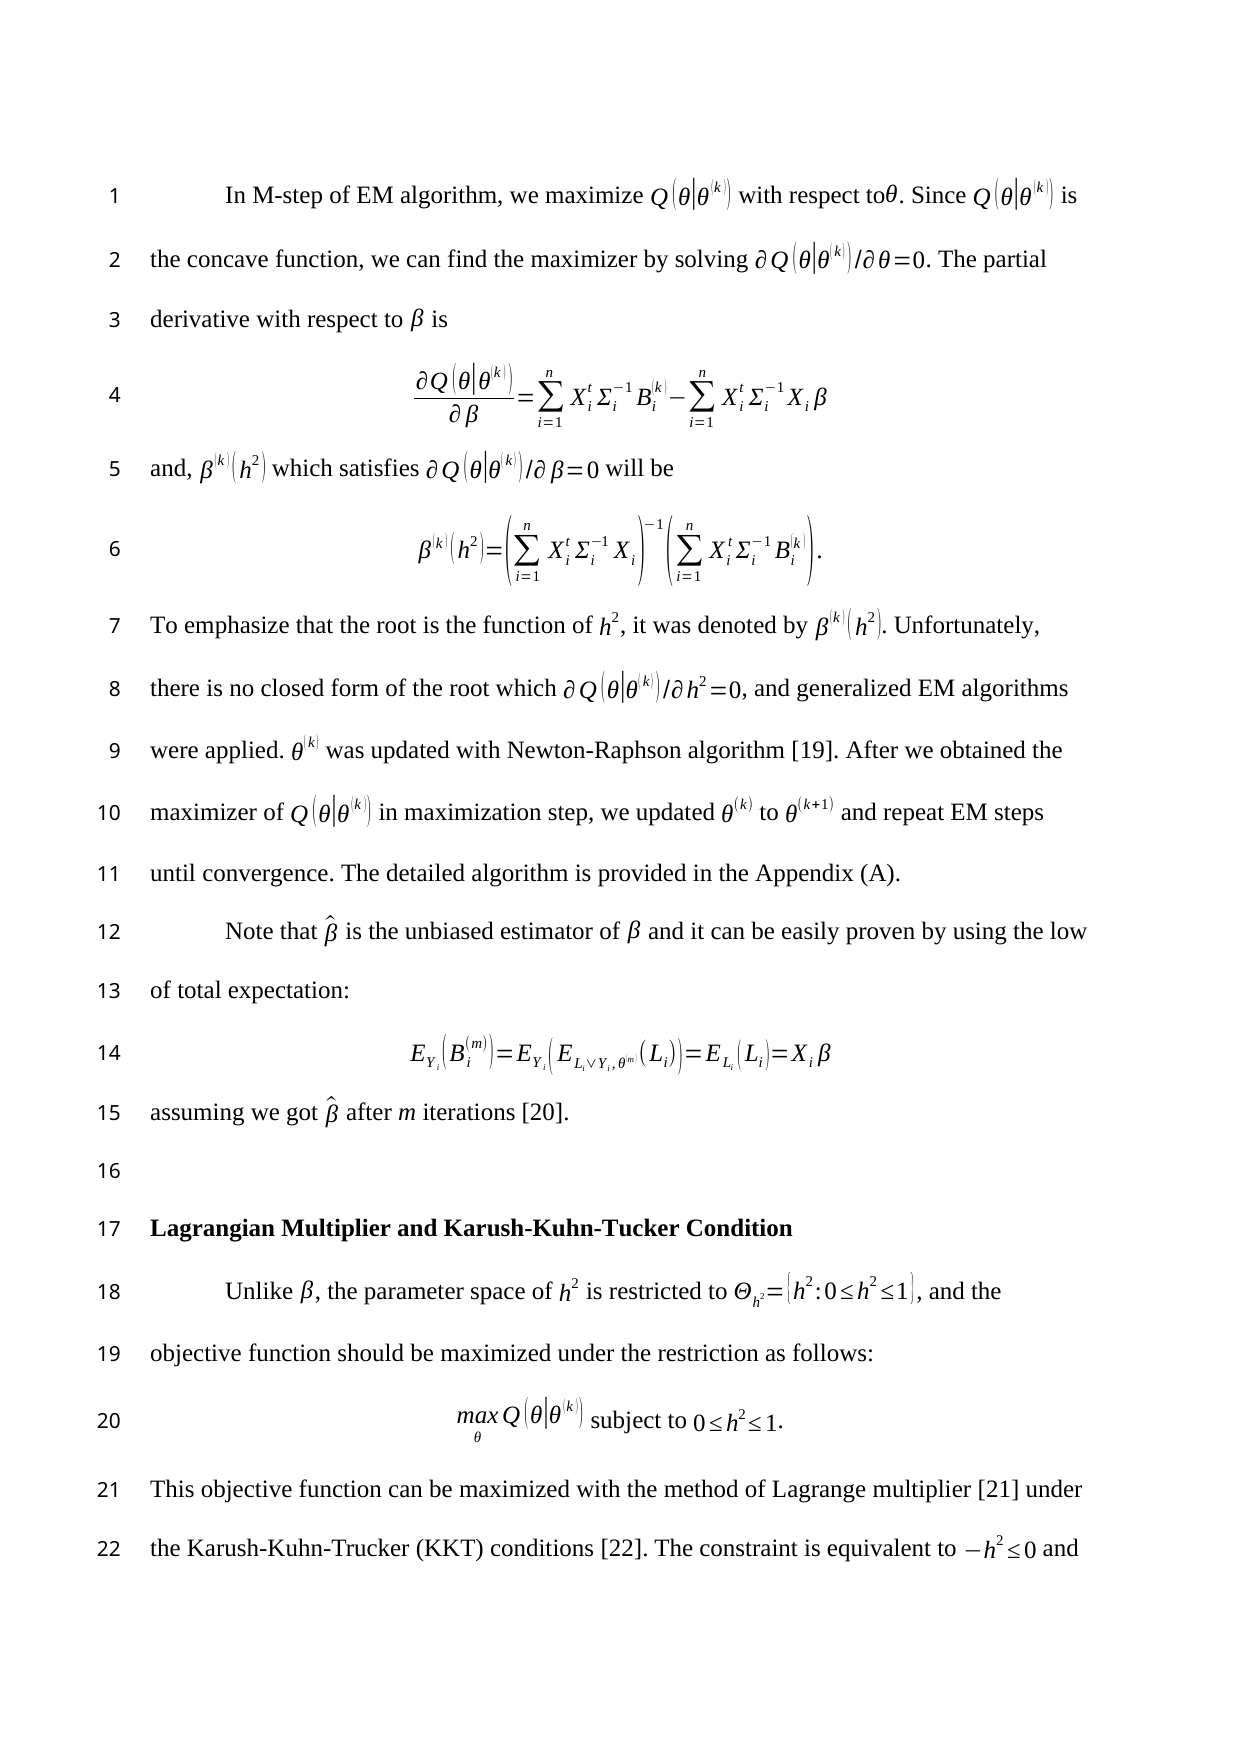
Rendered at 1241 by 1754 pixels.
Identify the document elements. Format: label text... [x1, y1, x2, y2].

text Note that is the unbiased estimator of and it can be easily proven by using the low of total expectation: [150, 915, 1090, 1004]
text In M-step of EM algorithm, we maximize with respect to. Since is the concave function, we can find the maximizer by solving . The partial derivative with respect to is [150, 177, 1090, 333]
text assuming we got after m iterations [20]. [150, 1096, 1090, 1127]
text Unlike , the parameter space of is restricted to , and the objective function should be maximized under the restriction as follows: [150, 1271, 1090, 1367]
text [150, 1474, 1090, 1563]
text and, which satisfies will be [150, 450, 1090, 485]
text To emphasize that the root is the function of , it was denoted by . Unfortunately, there is no closed form of the root which , and generalized EM algorithms were applied. was updated with Newton-Raphson algorithm [19]. After we obtained the maximizer of in maximization step, we updated to and repeat EM steps until convergence. The detailed algorithm is provided in the Appendix (A). [150, 607, 1090, 886]
text subject to . [150, 1396, 1090, 1446]
text Lagrangian Multiplier and Karush-Kuhn-Tucker Condition [150, 1213, 1090, 1242]
